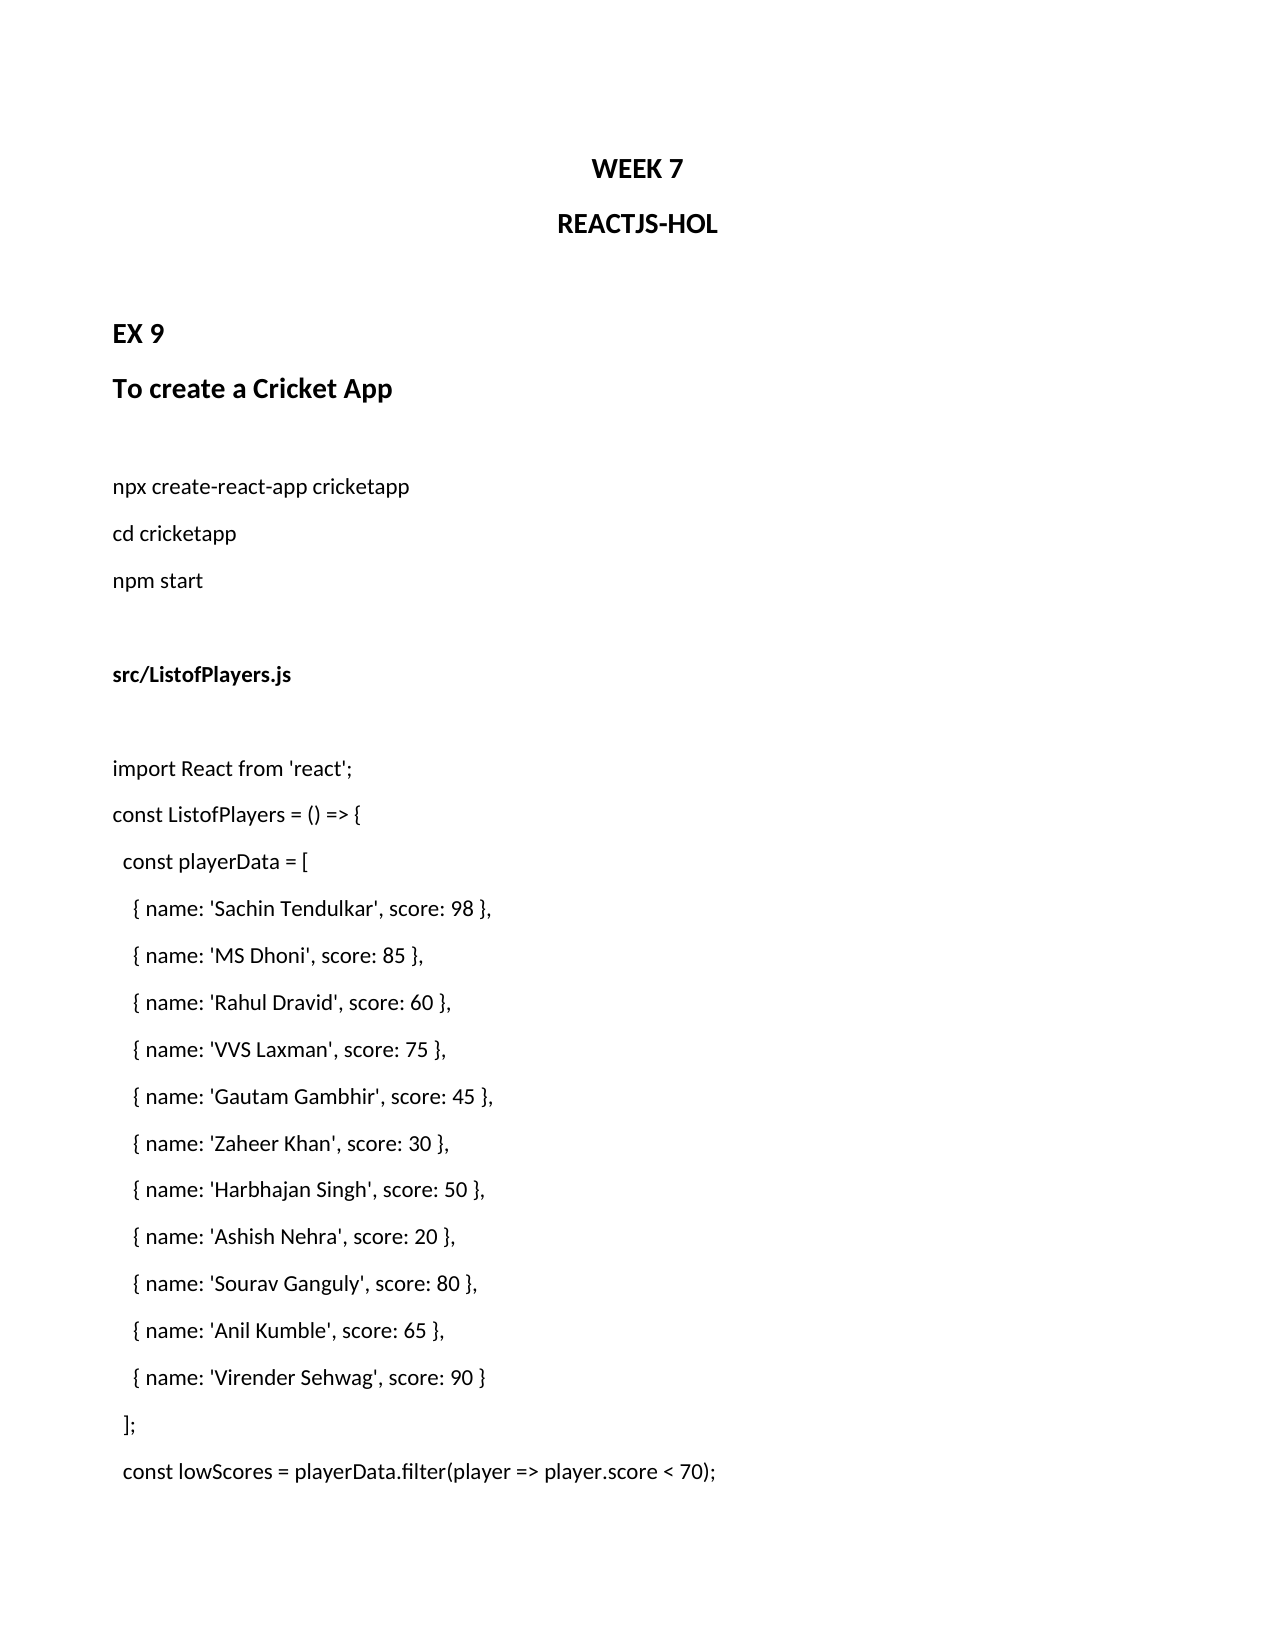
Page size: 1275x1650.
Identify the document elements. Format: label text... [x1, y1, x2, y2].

text To create a Cricket App [112, 370, 1162, 406]
text { name: 'Ashish Nehra', score: 20 }, [112, 1222, 1162, 1250]
text const playerData = [ [112, 847, 1162, 875]
text import React from 'react'; [112, 754, 1162, 782]
text src/ListofPlayers.js [112, 660, 1162, 688]
text { name: 'Gautam Gambhir', score: 45 }, [112, 1082, 1162, 1110]
text const ListofPlayers = () => { [112, 801, 1162, 828]
text { name: 'Rahul Dravid', score: 60 }, [112, 988, 1162, 1016]
text npx create-react-app cricketapp [112, 472, 1162, 500]
text EX 9 [112, 315, 1162, 351]
text ]; [112, 1410, 1162, 1438]
text cd cricketapp [112, 519, 1162, 547]
text const lowScores = playerData.filter(player => player.score < 70); [112, 1457, 1162, 1485]
text REACTJS-HOL [112, 205, 1162, 241]
text { name: 'MS Dhoni', score: 85 }, [112, 941, 1162, 969]
text { name: 'Anil Kumble', score: 65 }, [112, 1316, 1162, 1344]
text { name: 'Sachin Tendulkar', score: 98 }, [112, 894, 1162, 922]
text npm start [112, 566, 1162, 594]
text WEEK 7 [112, 150, 1162, 186]
text { name: 'Sourav Ganguly', score: 80 }, [112, 1269, 1162, 1297]
text { name: 'Zaheer Khan', score: 30 }, [112, 1129, 1162, 1157]
text { name: 'Virender Sehwag', score: 90 } [112, 1363, 1162, 1391]
text { name: 'VVS Laxman', score: 75 }, [112, 1035, 1162, 1063]
text { name: 'Harbhajan Singh', score: 50 }, [112, 1176, 1162, 1203]
